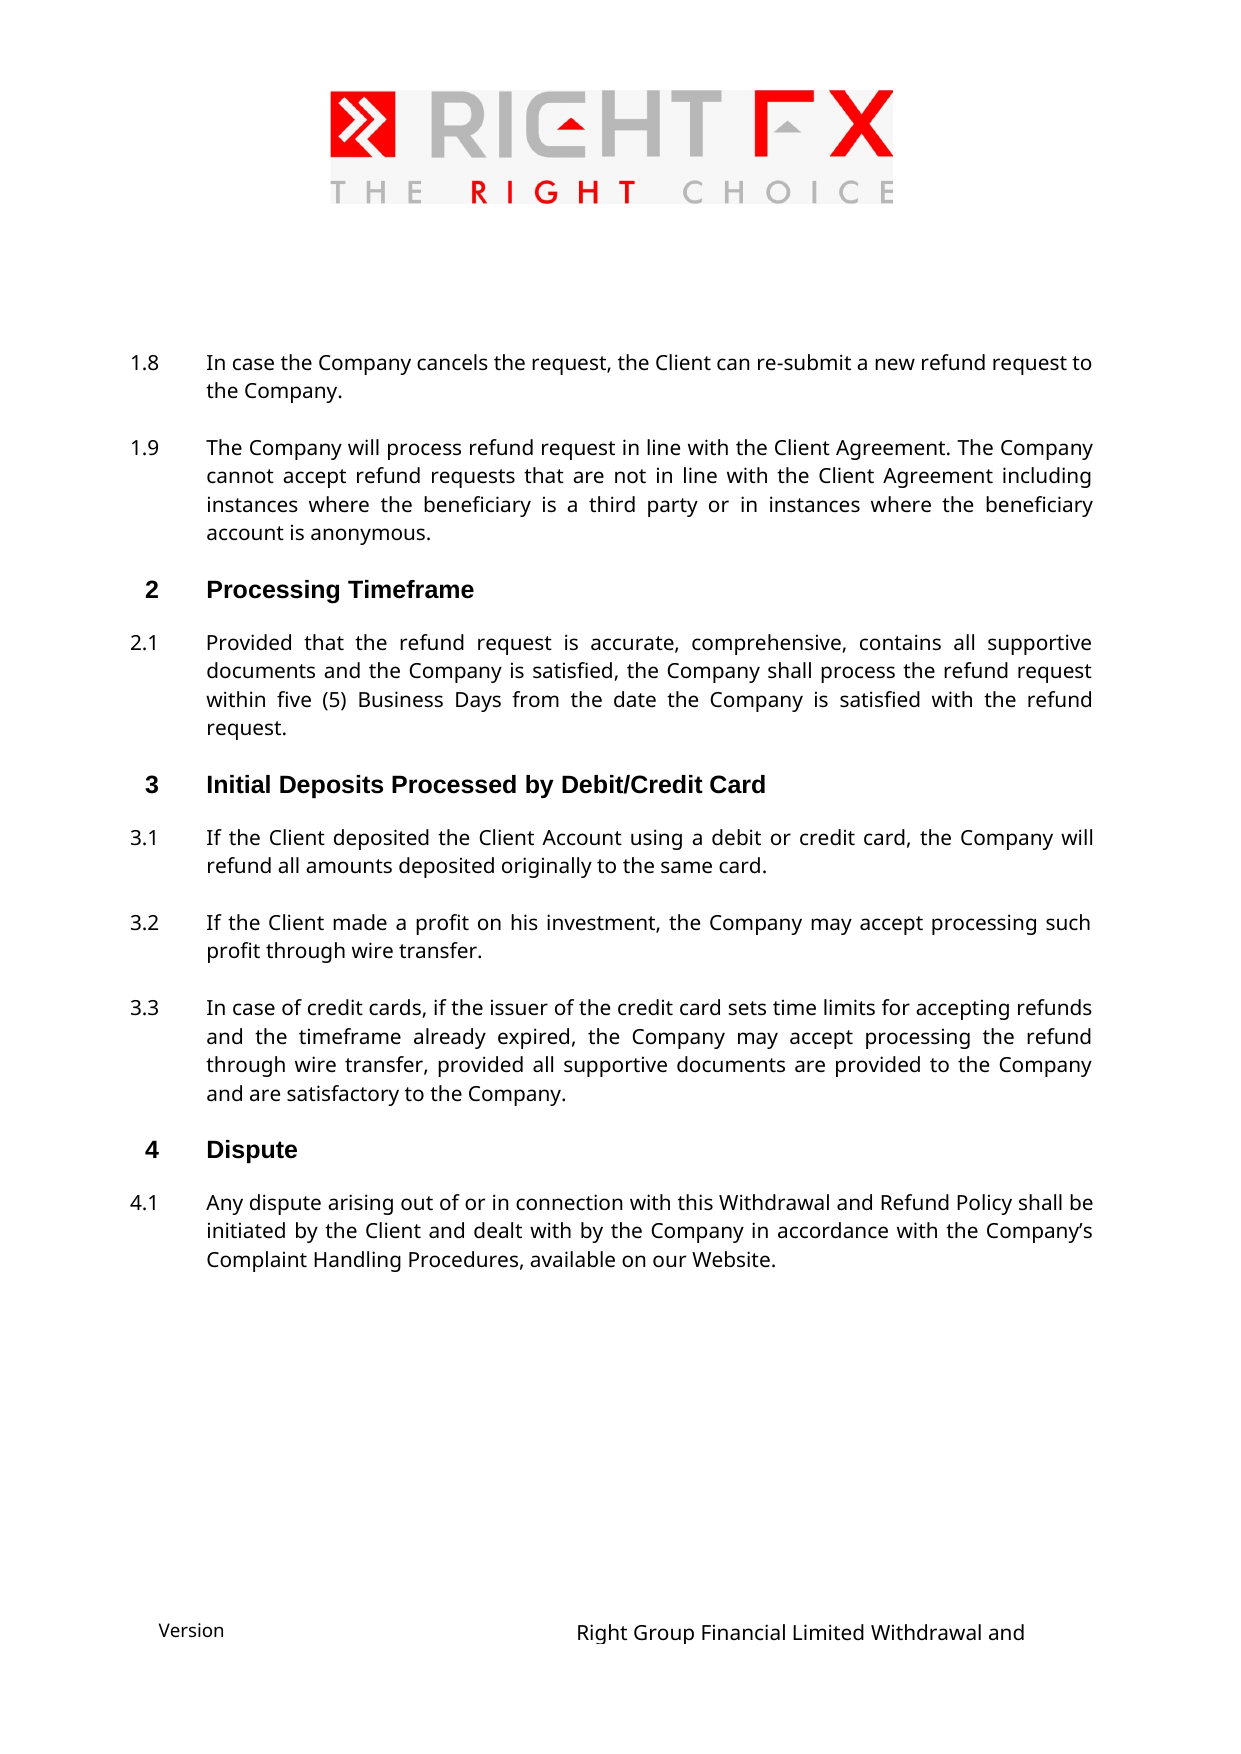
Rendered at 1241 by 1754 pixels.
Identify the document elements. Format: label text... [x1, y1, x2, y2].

subtitle Initial Deposits Processed by Debit/Credit Card [145, 770, 1105, 799]
subtitle Dispute [145, 1135, 1105, 1164]
text 2.1 Provided that the refund request is accurate, comprehensive, contains all supportive documents and the Company is satisfied, the Company shall process the refund request within five (5) Business Days from the date the Company is satisfied with the refund request. [130, 628, 1094, 742]
list In case of credit cards, if the issuer of the credit card sets time limits for accepting refunds and the timeframe already expired, the Company may accept processing the refund through wire transfer, provided all supportive documents are provided to the Company and are satisfactory to the Company. [130, 993, 1093, 1107]
list In case the Company cancels the request, the Client can re-submit a new refund request to the Company. [130, 348, 1093, 405]
list If the Client made a profit on his investment, the Company may accept processing such profit through wire transfer. [130, 908, 1093, 965]
picture [330, 90, 893, 204]
list If the Client deposited the Client Account using a debit or credit card, the Company will refund all amounts deposited originally to the same card. [130, 823, 1094, 880]
list Any dispute arising out of or in connection with this Withdrawal and Refund Policy shall be initiated by the Client and dealt with by the Company in accordance with the Company’s Complaint Handling Procedures, available on our Website. [130, 1188, 1093, 1273]
subtitle Processing Timeframe [145, 575, 1105, 604]
list The Company will process refund request in line with the Client Agreement. The Company cannot accept refund requests that are not in line with the Client Agreement including instances where the beneficiary is a third party or in instances where the beneficiary account is anonymous. [130, 433, 1094, 547]
